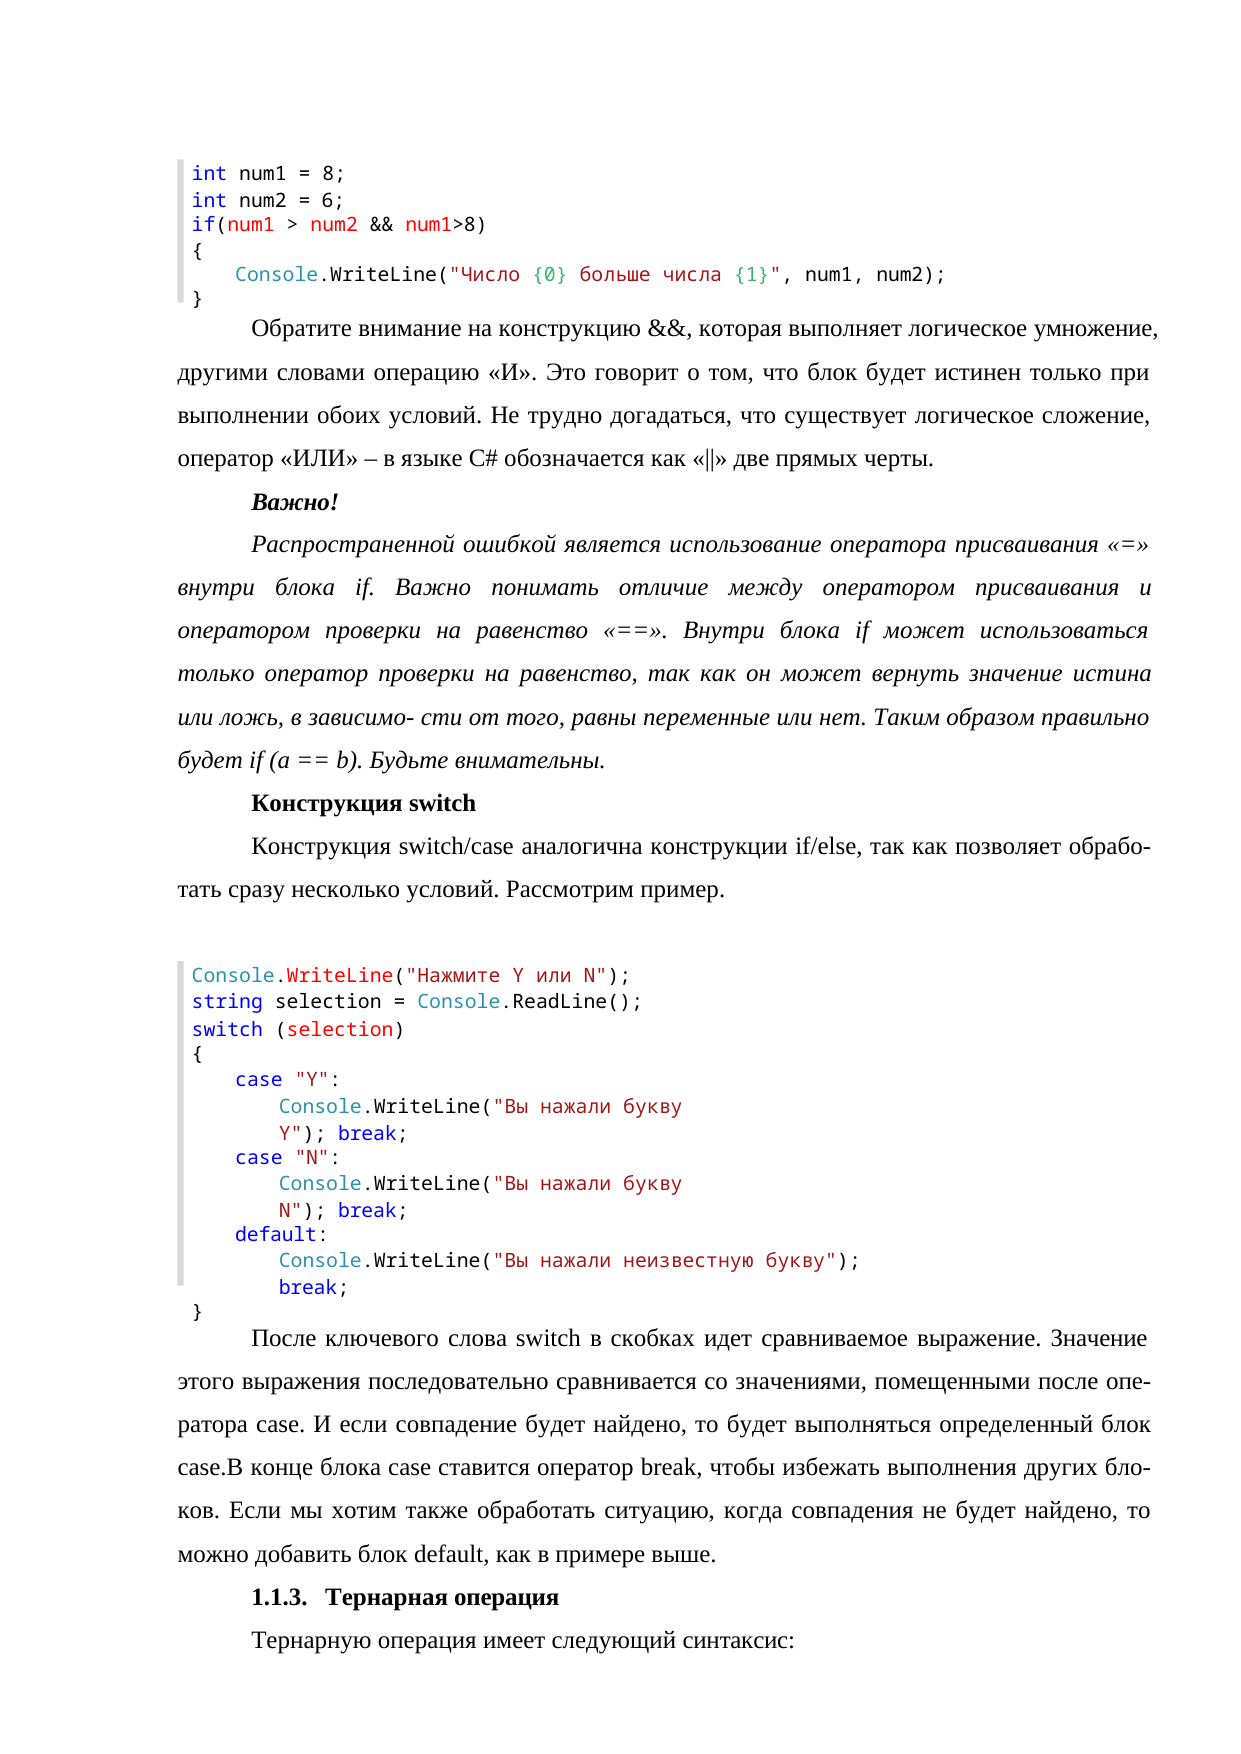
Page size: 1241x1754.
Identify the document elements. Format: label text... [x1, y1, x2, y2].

text этого выражения последовательно сравнивается со значениями, помещенными после опе- ратора сase. И если совпадение будет найдено, то будет выполняться определенный блок сase.В конце блока сase ставится оператор break, чтобы избежать выполнения других бло- ков. Если мы хотим также обработать ситуацию, когда совпадения не будет найдено, то можно добавить блок default, как в примере выше. [177, 1366, 1152, 1567]
subtitle Тернарная операция [251, 1582, 1166, 1611]
text Конструкция switch/case аналогична конструкции if/else, так как позволяет обрабо- тать сразу несколько условий. Рассмотрим пример. [177, 831, 1152, 903]
text case "Y": [235, 1065, 1166, 1092]
text другими словами операцию «И». Это говорит о том, что блок будет истинен только при выполнении обоих условий. Не трудно догадаться, что существует логическое сложение, оператор «ИЛИ» – в языке С# обозначается как «||» две прямых черты. [177, 357, 1152, 472]
text } [191, 1300, 1166, 1323]
text { [191, 236, 1166, 263]
text } [191, 286, 1166, 309]
text if(num1 > num2 && num1>8) [191, 213, 1166, 236]
text Распространенной ошибкой является использование оператора присваивания «=» внутри блока if. Важно понимать отличие между оператором присваивания и оператором проверки на равенство «==». Внутри блока if может использоваться только оператор проверки на равенство, так как он может вернуть значение истина или ложь, в зависимо- сти от того, равны переменные или нет. Таким образом правильно будет if (a == b). Будьте внимательны. [177, 529, 1152, 773]
text Console.WriteLine("Вы нажали неизвестную букву"); break; [278, 1246, 870, 1300]
text После ключевого слова switch в скобках идет сравниваемое выражение. Значение [251, 1323, 1166, 1352]
text case "N": [235, 1146, 1166, 1169]
text { [191, 1042, 1166, 1065]
text Console.WriteLine("Вы нажали букву N"); break; [278, 1169, 717, 1223]
text default: [235, 1223, 1166, 1246]
text Обратите внимание на конструкцию &&, которая выполняет логическое умножение, [251, 313, 1166, 342]
subtitle Конструкция switch [251, 788, 1166, 817]
text Console.WriteLine("Нажмите Y или N"); string selection = Console.ReadLine(); switch (selection) [191, 961, 657, 1042]
text int num1 = 8; int num2 = 6; [191, 159, 352, 213]
text Тернарную операция имеет следующий синтаксис: [251, 1625, 1166, 1654]
text Важно! [251, 487, 1166, 515]
text Console.WriteLine("Число {0} больше числа {1}", num1, num2); [235, 263, 1166, 286]
text Console.WriteLine("Вы нажали букву Y"); break; [278, 1092, 717, 1146]
